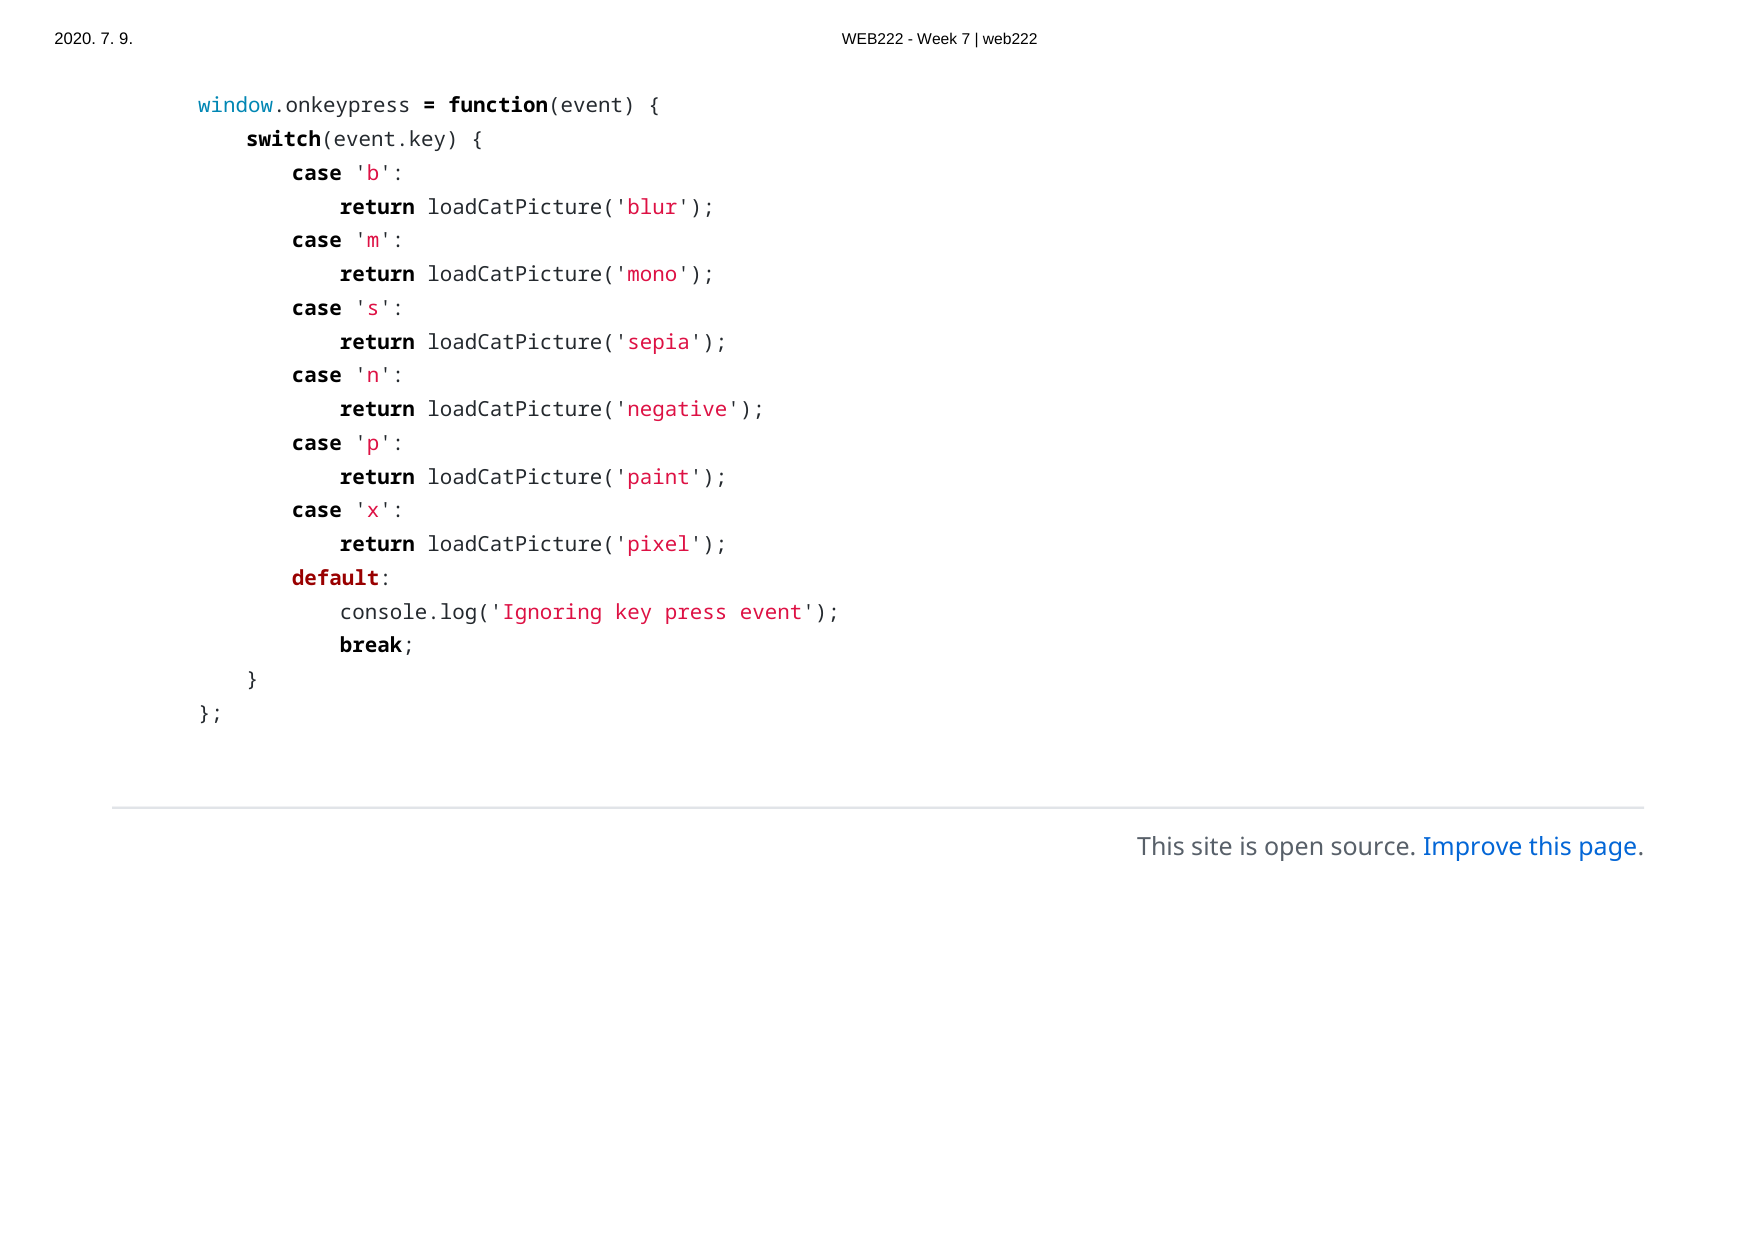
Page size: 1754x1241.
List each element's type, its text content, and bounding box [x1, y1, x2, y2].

text }; [198, 698, 1700, 726]
text case 'm': [292, 226, 1700, 254]
text return loadCatPicture('sepia'); [339, 327, 1700, 355]
text window.onkeypress = function(event) { [198, 91, 1700, 119]
text return loadCatPicture('negative'); [339, 394, 1700, 423]
text case 'b': [292, 158, 1700, 186]
text return loadCatPicture('paint'); [339, 462, 1700, 490]
text return loadCatPicture('pixel'); [339, 529, 1700, 558]
text 2020. 7. 9. WEB222 - Week 7 | web222 [54, 29, 1700, 48]
text } [246, 664, 1700, 693]
text default: [292, 563, 1700, 591]
text console.log('Ignoring key press event'); [339, 597, 1700, 625]
text case 'x': [292, 496, 1700, 524]
text case 'n': [292, 361, 1700, 389]
text return loadCatPicture('mono'); [339, 259, 1700, 288]
text return loadCatPicture('blur'); [339, 192, 1700, 220]
text case 's': [292, 293, 1700, 321]
text switch(event.key) { [246, 124, 1700, 153]
text case 'p': [292, 428, 1700, 456]
text This site is open source. Improve this page. [54, 829, 1644, 863]
text break; [339, 631, 1700, 659]
